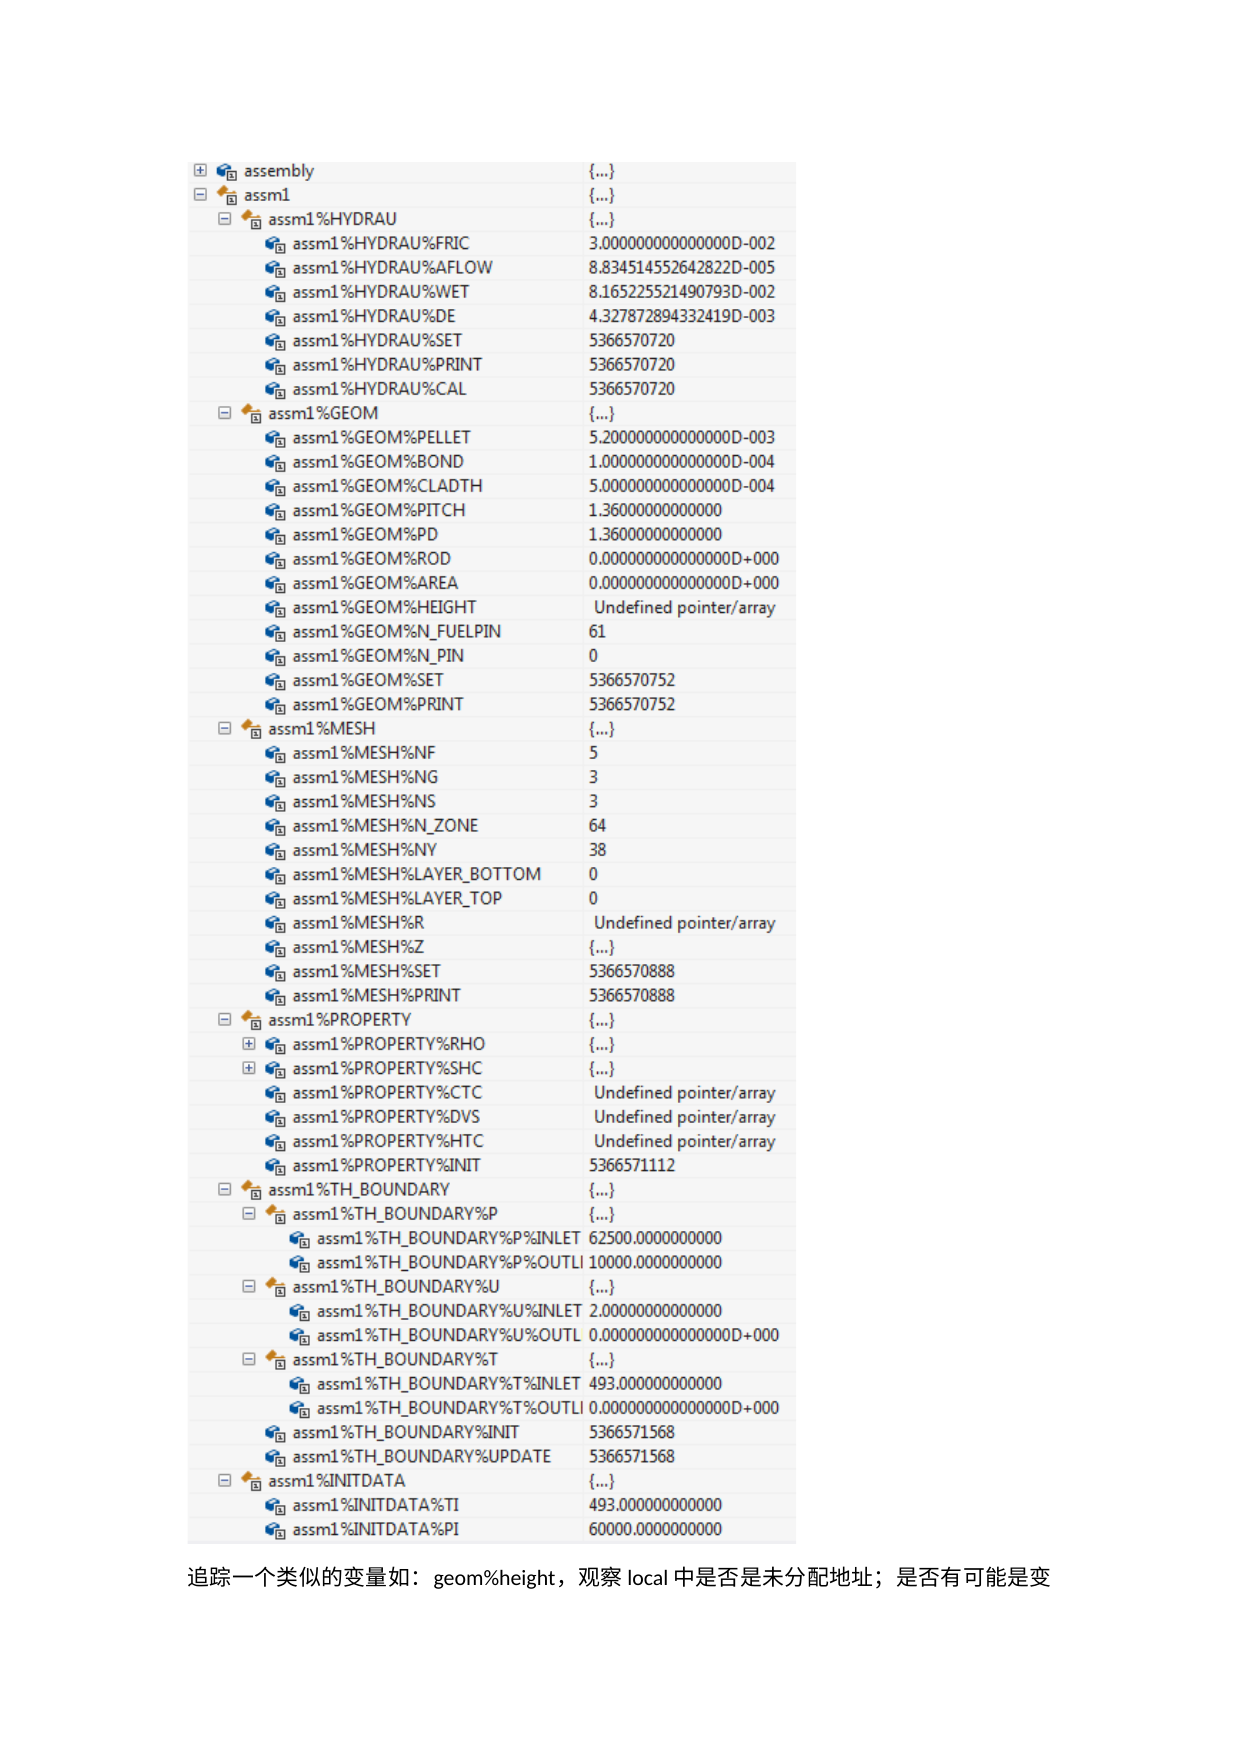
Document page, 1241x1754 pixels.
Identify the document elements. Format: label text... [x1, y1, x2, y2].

text 追踪一个类似的变量如：geom%height，观察local中是否是未分配地址；是否有可能是变量重复？应该不是，同样情况的还有物性和r/z,观察物性和RZ,看物性值是否可以访问，打印。 [187, 1559, 1053, 1592]
picture [187, 162, 797, 1544]
